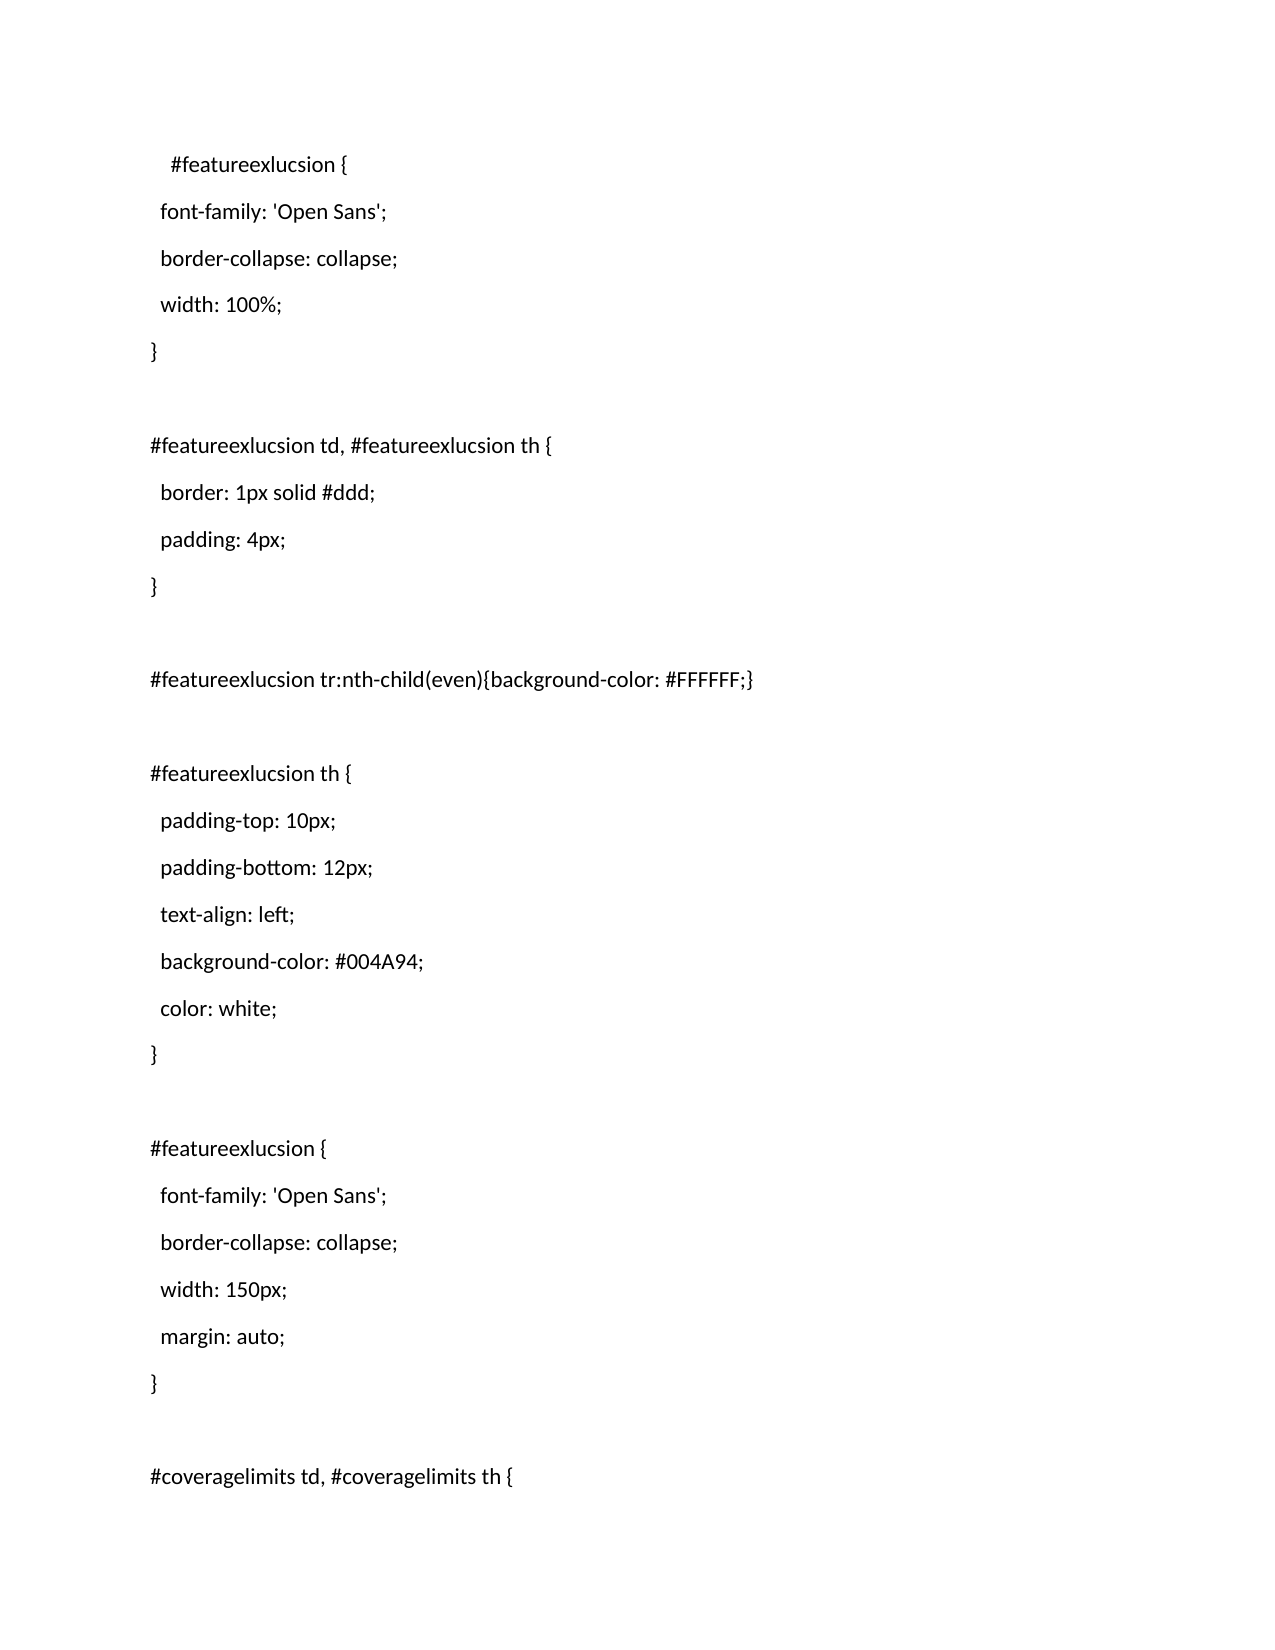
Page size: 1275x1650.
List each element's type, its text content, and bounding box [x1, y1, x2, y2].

text #featureexlucsion th { [150, 759, 1125, 787]
text text-align: left; [150, 900, 1125, 928]
text #coveragelimits td, #coveragelimits th { [150, 1462, 1125, 1491]
text } [150, 1369, 1125, 1397]
text border-collapse: collapse; [150, 244, 1125, 272]
text #featureexlucsion td, #featureexlucsion th { [150, 431, 1125, 459]
text #featureexlucsion { [150, 150, 1125, 178]
text padding: 4px; [150, 525, 1125, 553]
text color: white; [150, 994, 1125, 1022]
text font-family: 'Open Sans'; [150, 197, 1125, 225]
text width: 100%; [150, 291, 1125, 319]
text } [150, 572, 1125, 600]
text margin: auto; [150, 1322, 1125, 1350]
text padding-bottom: 12px; [150, 853, 1125, 881]
text border: 1px solid #ddd; [150, 478, 1125, 506]
text } [150, 1041, 1125, 1069]
text border-collapse: collapse; [150, 1228, 1125, 1256]
text #featureexlucsion { [150, 1134, 1125, 1162]
text background-color: #004A94; [150, 947, 1125, 975]
text } [150, 337, 1125, 366]
text padding-top: 10px; [150, 806, 1125, 834]
text #featureexlucsion tr:nth-child(even){background-color: #FFFFFF;} [150, 666, 1125, 694]
text width: 150px; [150, 1275, 1125, 1303]
text font-family: 'Open Sans'; [150, 1181, 1125, 1209]
